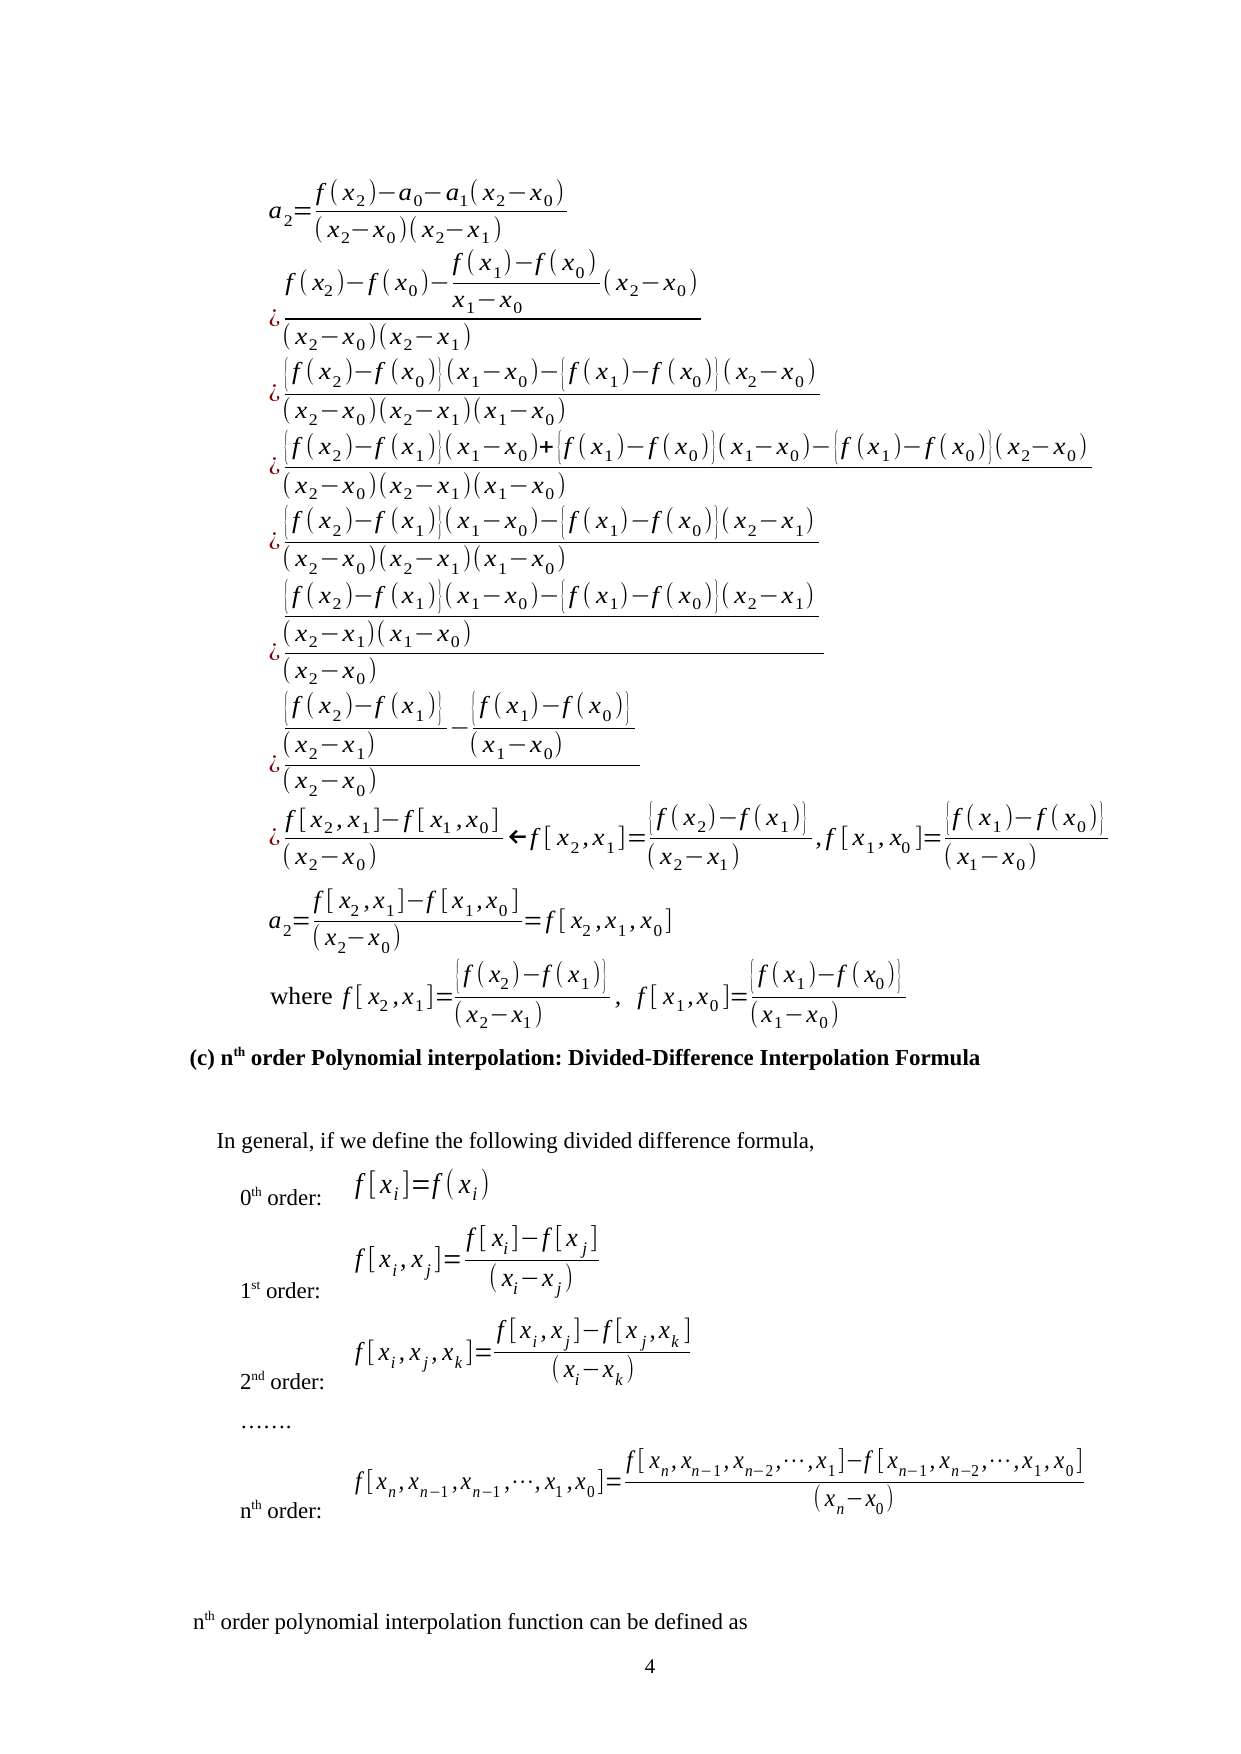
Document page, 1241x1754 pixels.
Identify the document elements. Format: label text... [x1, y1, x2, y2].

list (c) nth order Polynomial interpolation: Divided-Difference Interpolation Formula [133, 1044, 1196, 1071]
list nth order: [216, 1447, 1196, 1523]
list 0th order: [216, 1166, 1196, 1210]
list 2nd order: [216, 1316, 1196, 1394]
list nth order polynomial interpolation function can be defined as [133, 1608, 1196, 1634]
list In general, if we define the following divided difference formula, [216, 1127, 1196, 1153]
list ……. [216, 1407, 1196, 1434]
list 1st order: [216, 1223, 1196, 1303]
